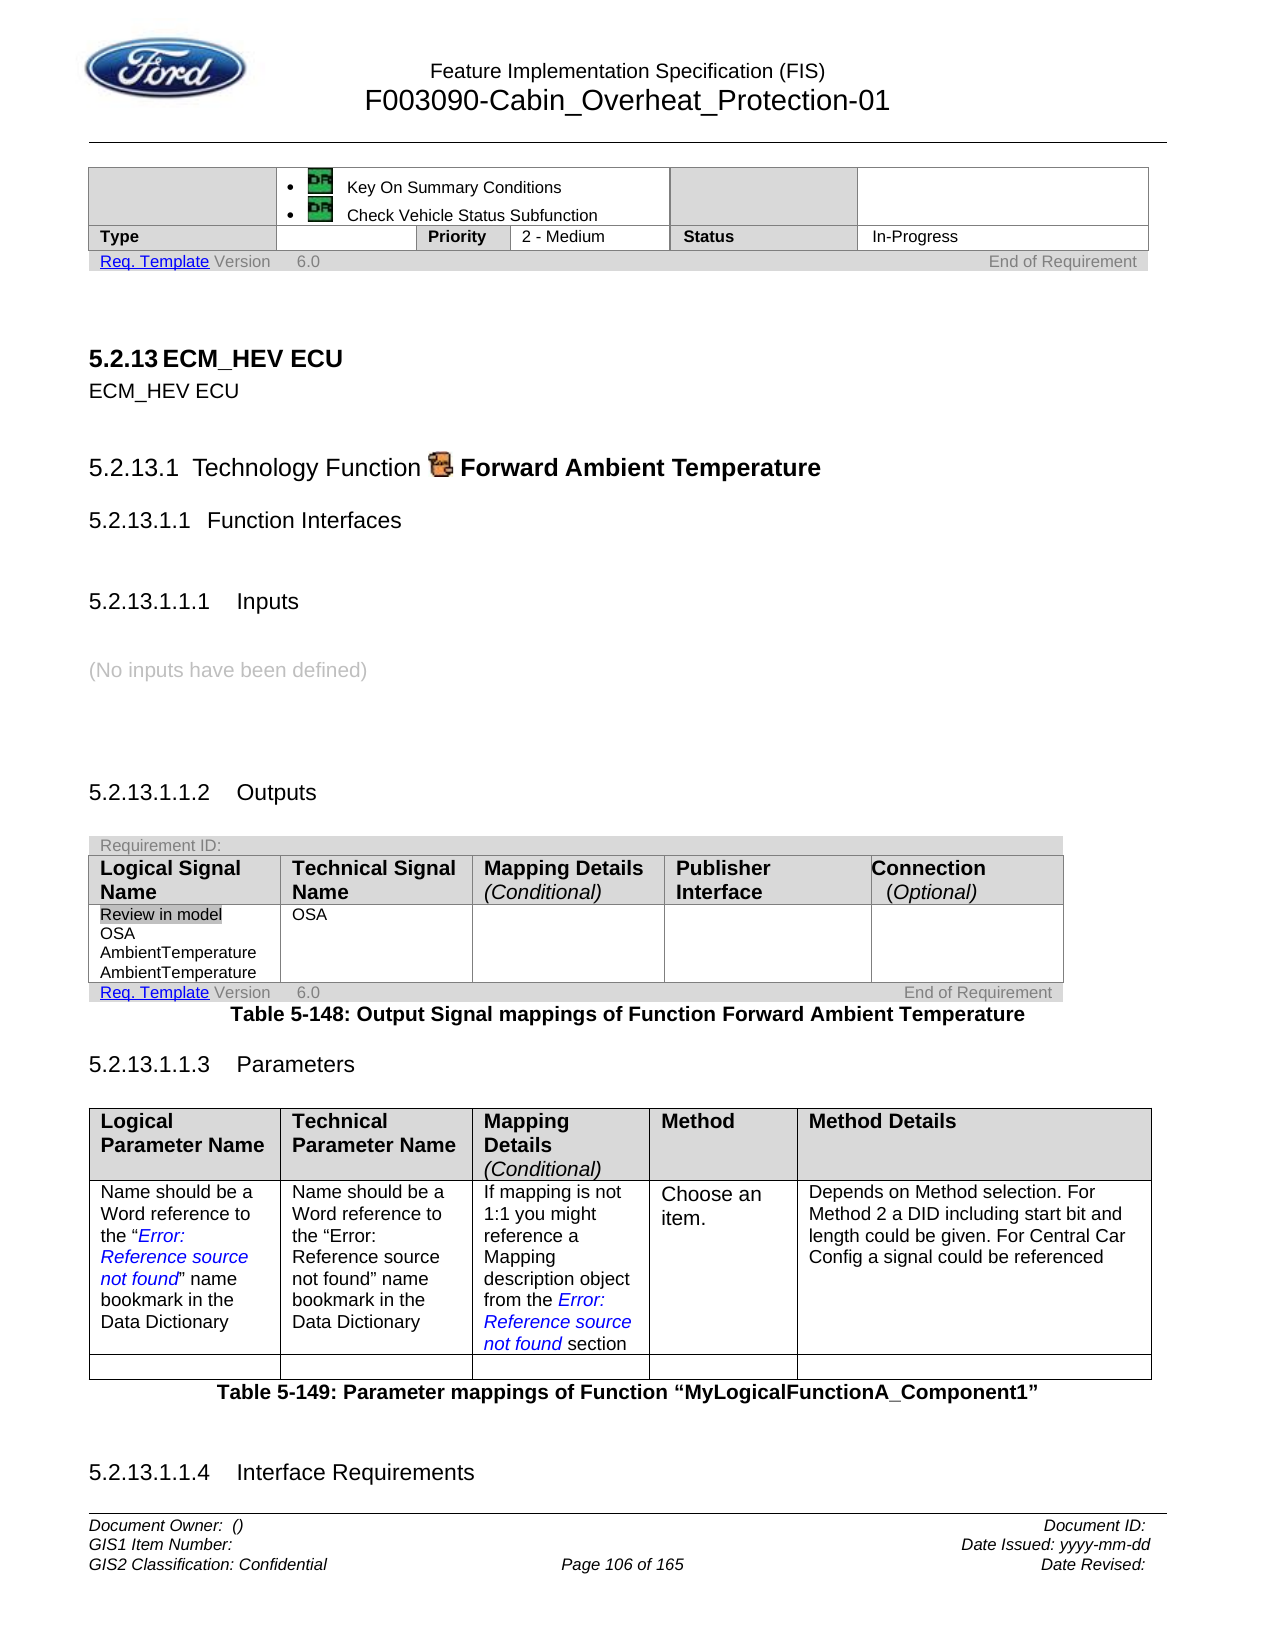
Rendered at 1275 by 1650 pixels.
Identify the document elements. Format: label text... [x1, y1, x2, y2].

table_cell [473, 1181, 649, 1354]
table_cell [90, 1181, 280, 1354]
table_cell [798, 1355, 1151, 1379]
text (No inputs have been defined) [89, 657, 1167, 681]
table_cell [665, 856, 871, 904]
subtitle Interface Requirements [89, 1459, 1167, 1485]
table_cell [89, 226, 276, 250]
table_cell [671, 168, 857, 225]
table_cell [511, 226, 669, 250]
subtitle Function Interfaces [89, 507, 1167, 533]
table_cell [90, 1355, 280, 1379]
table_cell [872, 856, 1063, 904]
picture [307, 168, 333, 194]
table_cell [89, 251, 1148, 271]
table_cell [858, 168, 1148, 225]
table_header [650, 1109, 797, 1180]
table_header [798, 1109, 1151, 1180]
text Table 5-4: Parameter mappings of Function “MyLogicalFunctionA_Component1” [89, 1380, 1167, 1404]
subtitle Technology Function Forward Ambient Temperature [89, 451, 1167, 482]
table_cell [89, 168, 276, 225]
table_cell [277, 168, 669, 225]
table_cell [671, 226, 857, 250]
subtitle Outputs [89, 779, 1167, 806]
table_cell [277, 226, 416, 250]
picture [307, 196, 333, 222]
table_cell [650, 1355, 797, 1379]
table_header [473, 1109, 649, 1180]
subtitle Inputs [89, 588, 1167, 615]
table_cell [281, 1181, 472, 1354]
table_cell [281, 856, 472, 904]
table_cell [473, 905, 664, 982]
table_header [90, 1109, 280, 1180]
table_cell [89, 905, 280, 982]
text ECM_HEV ECU [89, 378, 1167, 402]
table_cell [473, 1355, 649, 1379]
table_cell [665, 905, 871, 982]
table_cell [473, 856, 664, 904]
subtitle ECM_HEV ECU [89, 343, 1167, 372]
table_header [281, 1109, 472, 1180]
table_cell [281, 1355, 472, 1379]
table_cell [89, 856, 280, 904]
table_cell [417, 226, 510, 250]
subtitle Parameters [89, 1051, 1167, 1077]
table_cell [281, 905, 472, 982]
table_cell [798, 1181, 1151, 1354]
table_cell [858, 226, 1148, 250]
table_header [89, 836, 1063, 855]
picture [65, 18, 266, 119]
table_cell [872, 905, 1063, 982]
text Table 5-3: Output Signal mappings of Function Forward Ambient Temperature [89, 1002, 1167, 1026]
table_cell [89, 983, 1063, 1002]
picture [428, 451, 454, 477]
